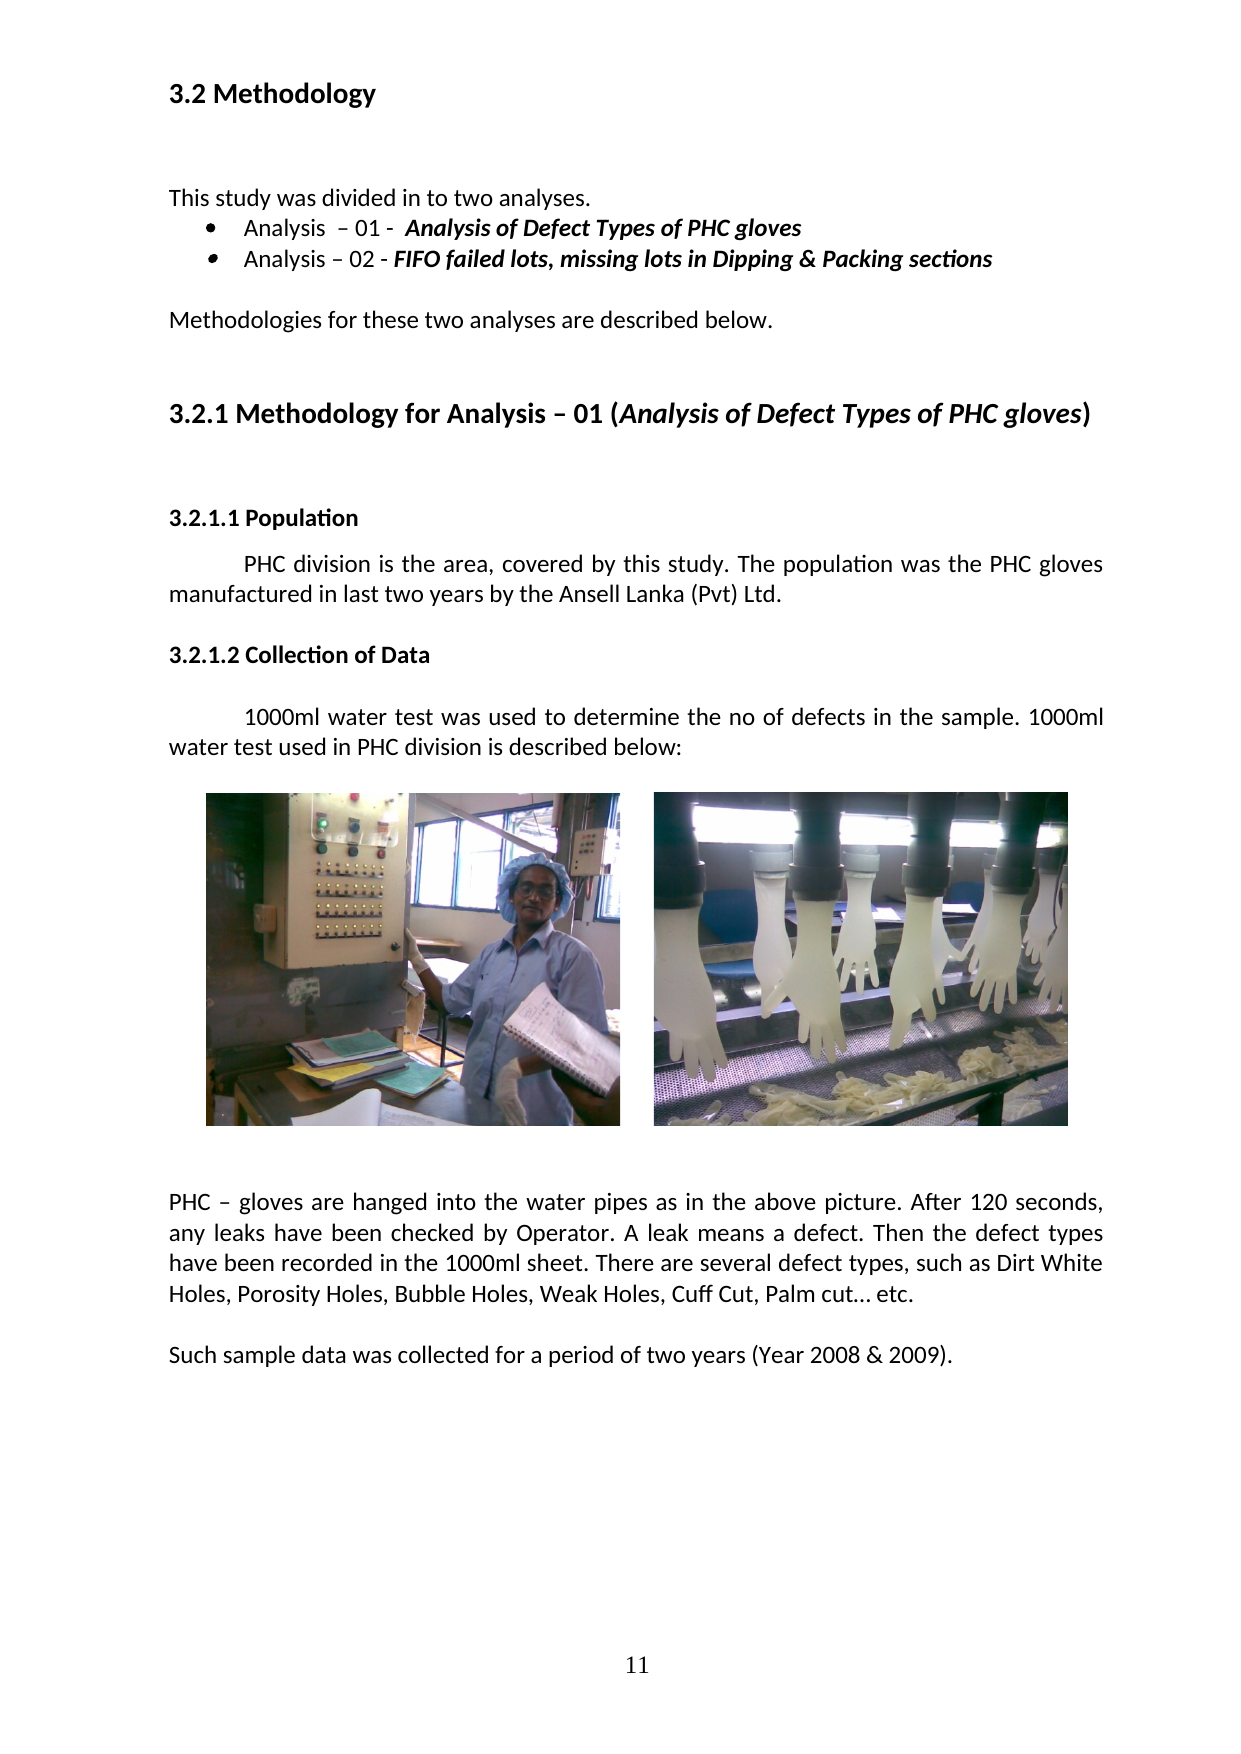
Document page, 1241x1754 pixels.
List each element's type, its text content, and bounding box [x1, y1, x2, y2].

text 3.2.1 Methodology for Analysis – 01 (Analysis of Defect Types of PHC gloves) [169, 396, 1105, 431]
text PHC division is the area, covered by this study. The population was the PHC gloves manufactured in last two years by the Ansell Lanka (Pvt) Ltd. [169, 548, 1105, 609]
list Analysis – 01 - Analysis of Defect Types of PHC gloves [206, 212, 1105, 243]
text This study was divided in to two analyses. [169, 182, 1105, 212]
list Analysis – 02 - FIFO failed lots, missing lots in Dipping & Packing sections [206, 243, 1105, 273]
text PHC – gloves are hanged into the water pipes as in the above picture. After 120 seconds, any leaks have been checked by Operator. A leak means a defect. Then the defect types have been recorded in the 1000ml sheet. There are several defect types, such as Dirt White Holes, Porosity Holes, Bubble Holes, Weak Holes, Cuff Cut, Palm cut… etc. [169, 1186, 1105, 1308]
text Such sample data was collected for a period of two years (Year 2008 & 2009). [169, 1339, 1105, 1369]
text 1000ml water test was used to determine the no of defects in the sample. 1000ml water test used in PHC division is described below: [169, 701, 1105, 762]
text 3.2 Methodology [169, 75, 1105, 111]
text Methodologies for these two analyses are described below. [169, 304, 1105, 334]
picture [653, 792, 1068, 1126]
text 3.2.1.2 Collection of Data [169, 640, 1105, 670]
picture [206, 793, 621, 1126]
text 3.2.1.1 Population [169, 502, 1105, 533]
